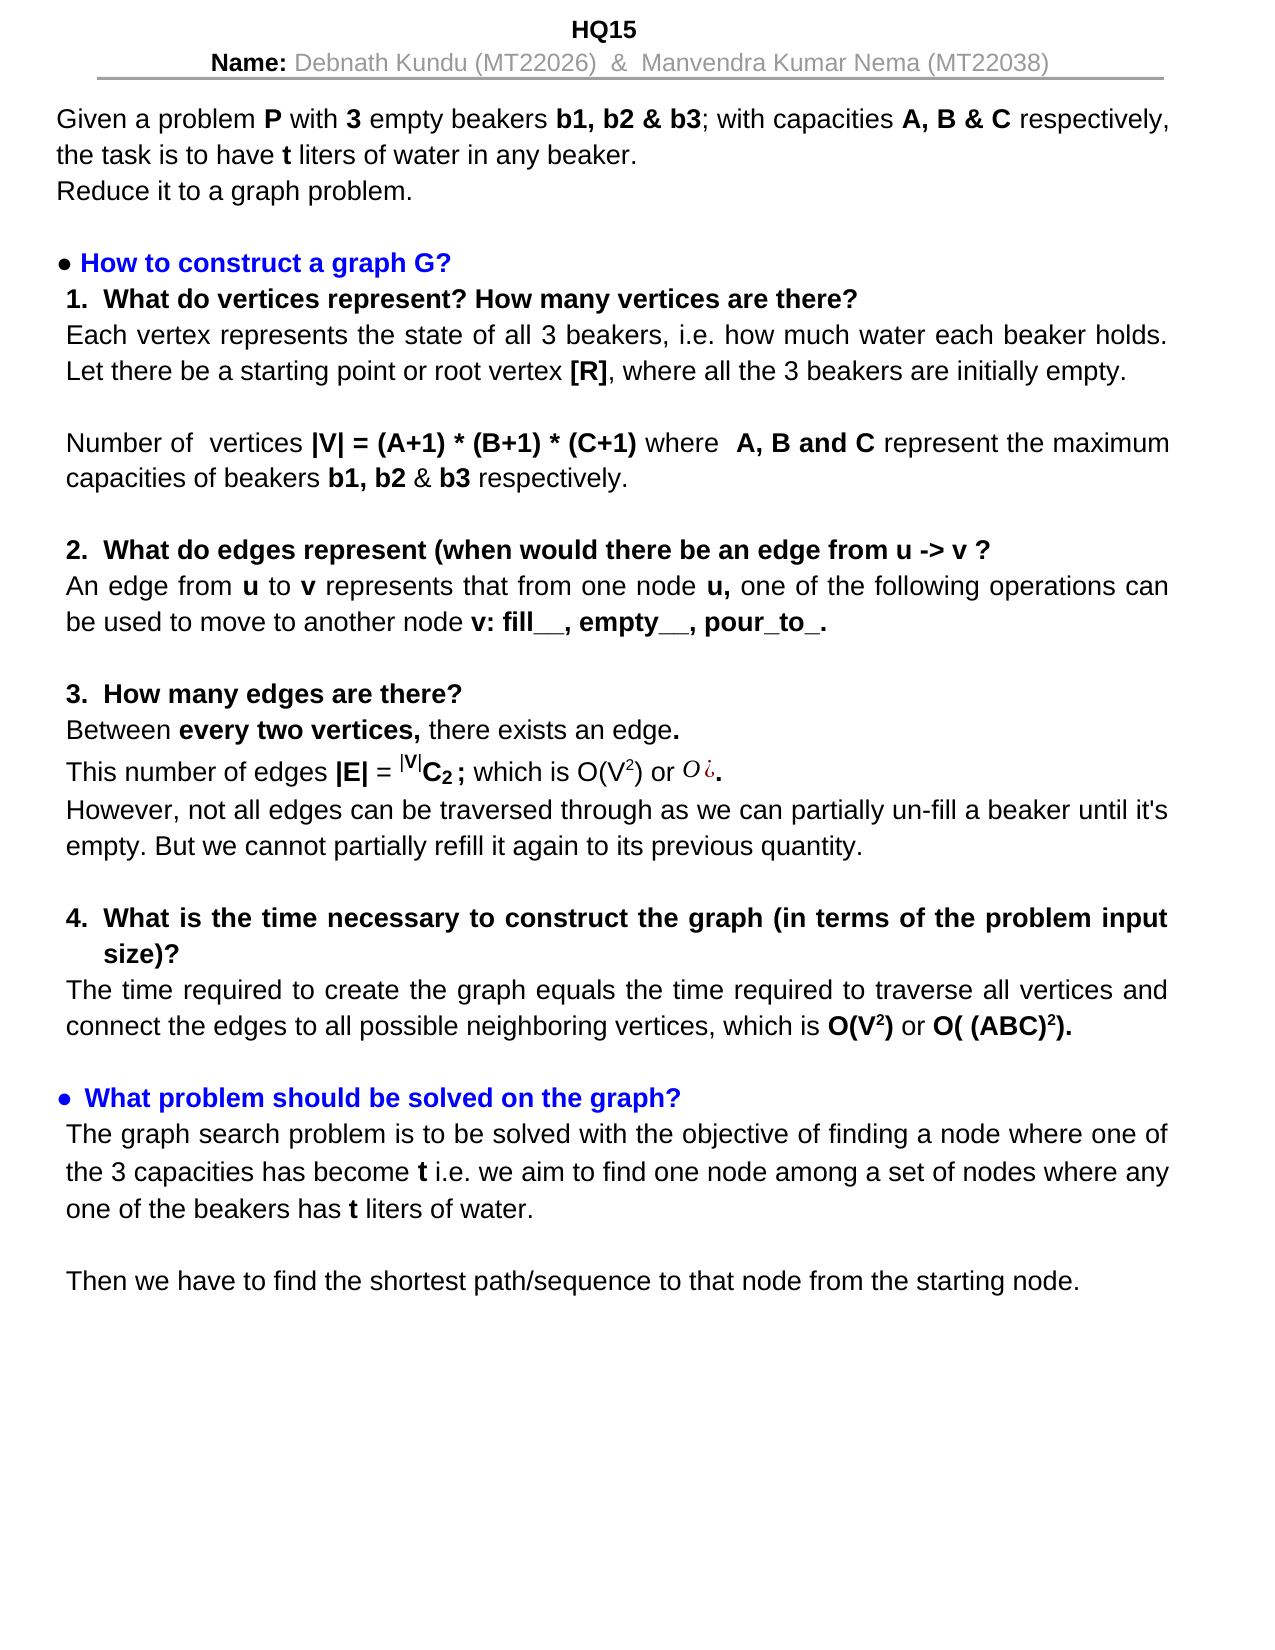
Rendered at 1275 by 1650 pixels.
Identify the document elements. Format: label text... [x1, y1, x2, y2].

text Reduce it to a graph problem. [56, 175, 1170, 206]
text Between every two vertices, there exists an edge. [66, 714, 1170, 745]
list What do edges represent (when would there be an edge from u -> v ? [66, 534, 1170, 566]
text Number of vertices |V| = (A+1) * (B+1) * (C+1) where A, B and C represent the maximum capacities of beakers b1, b2 & b3 respectively. [66, 427, 1170, 494]
text Given a problem P with 3 empty beakers b1, b2 & b3; with capacities A, B & C respectively, the task is to have t liters of water in any beaker. [56, 103, 1170, 170]
list What do vertices represent? How many vertices are there? [66, 283, 1170, 314]
text The time required to create the graph equals the time required to traverse all vertices and connect the edges to all possible neighboring vertices, which is O(V2) or O( (ABC)2). [47, 974, 1170, 1042]
list How many edges are there? [28, 678, 1170, 709]
text ● How to construct a graph G? [56, 247, 1170, 278]
text Each vertex represents the state of all 3 beakers, i.e. how much water each beaker holds. Let there be a starting point or root vertex [R], where all the 3 beakers are initially empty. [66, 319, 1170, 386]
text The graph search problem is to be solved with the objective of finding a node where one of the 3 capacities has become t i.e. we aim to find one node among a set of nodes where any one of the beakers has t liters of water. [66, 1118, 1170, 1224]
list What is the time necessary to construct the graph (in terms of the problem input size)? [66, 902, 1170, 970]
text An edge from u to v represents that from one node u, one of the following operations can be used to move to another node v: fill__, empty__, pour_to_. [66, 570, 1170, 637]
text Then we have to find the shortest path/sequence to that node from the starting node. [66, 1264, 1170, 1296]
list What problem should be solved on the graph? [56, 1082, 1170, 1113]
text However, not all edges can be traversed through as we can partially un-fill a beaker until it's empty. But we cannot partially refill it again to its previous quantity. [66, 794, 1170, 861]
text This number of edges |E| = |V|C2 ; which is O(V2) or . [66, 750, 1170, 788]
